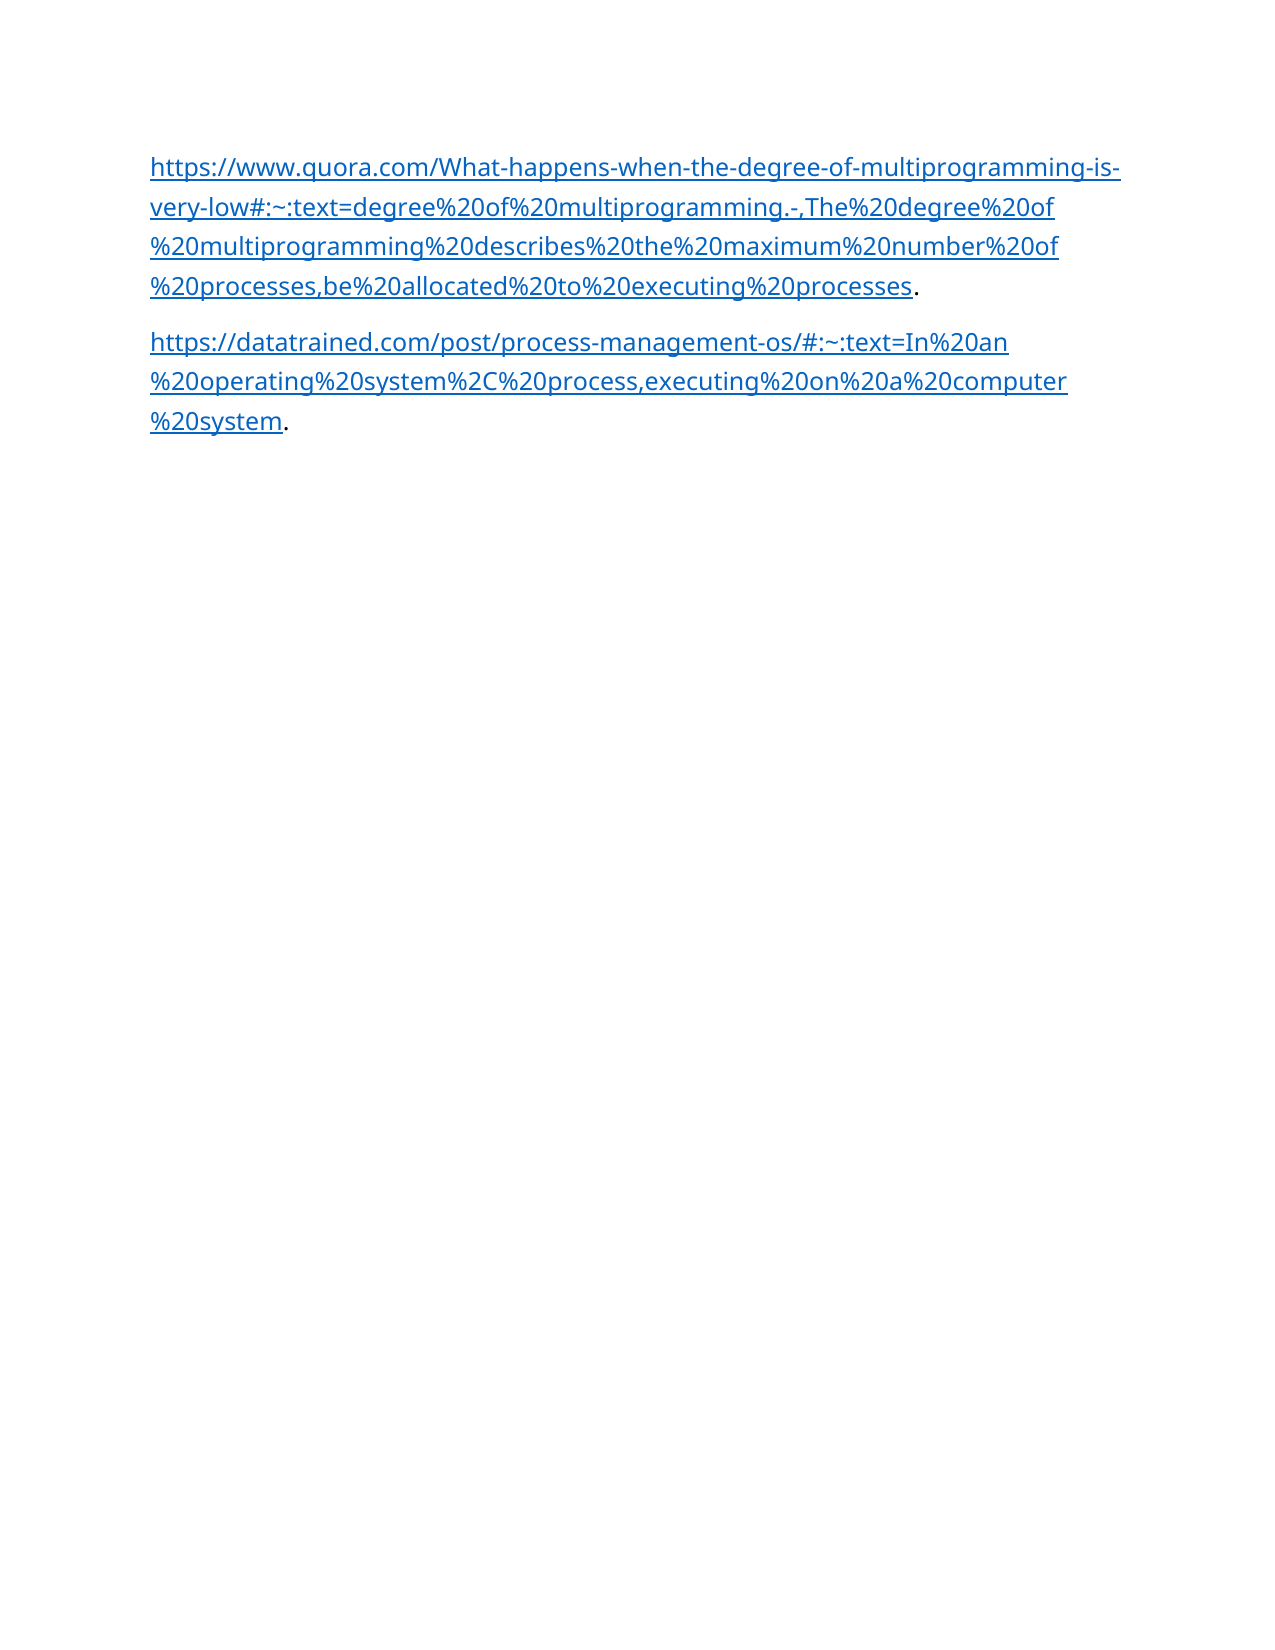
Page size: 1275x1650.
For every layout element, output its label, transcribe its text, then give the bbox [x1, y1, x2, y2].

text https://www.quora.com/What-happens-when-the-degree-of-multiprogramming-is-very-low#:~:text=degree%20of%20multiprogramming.-,The%20degree%20of%20multiprogramming%20describes%20the%20maximum%20number%20of%20processes,be%20allocated%20to%20executing%20processes. [150, 150, 1125, 302]
text https://datatrained.com/post/process-management-os/#:~:text=In%20an%20operating%20system%2C%20process,executing%20on%20a%20computer%20system. [150, 324, 1125, 438]
